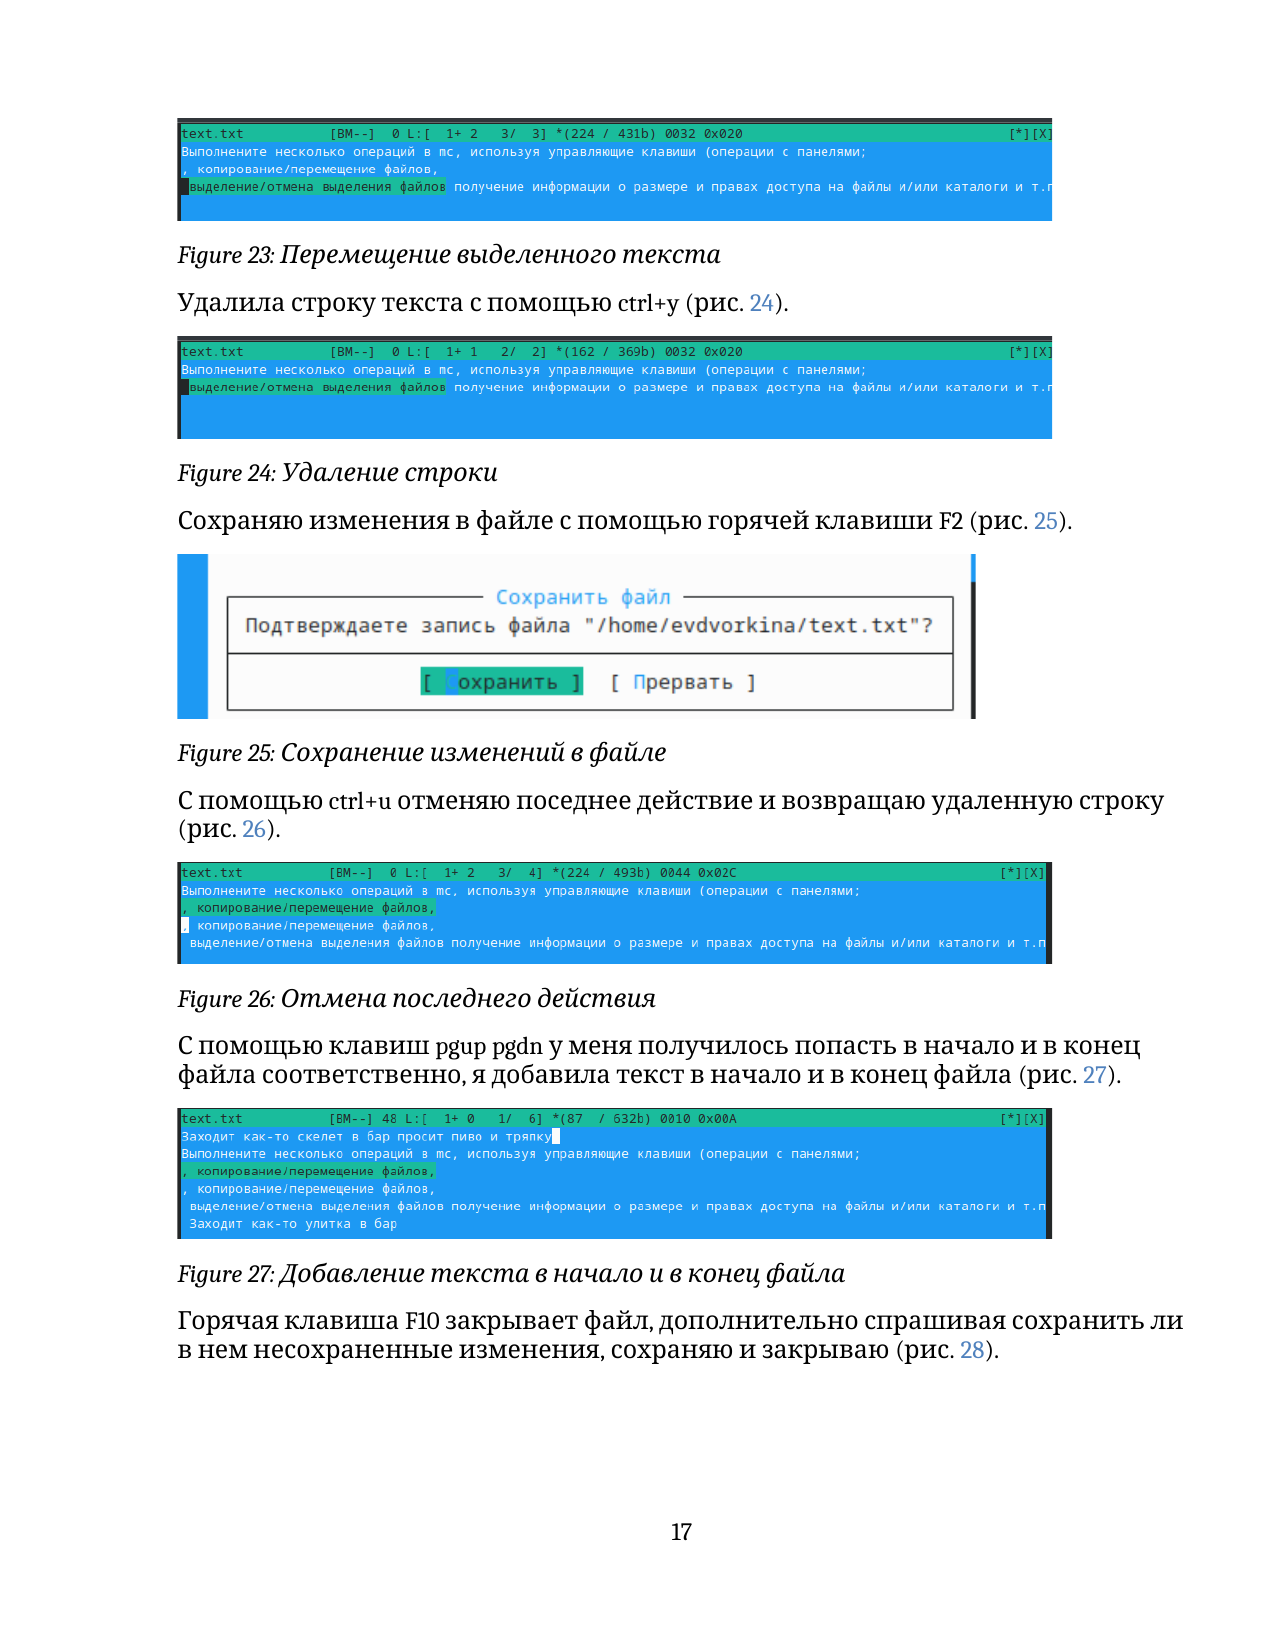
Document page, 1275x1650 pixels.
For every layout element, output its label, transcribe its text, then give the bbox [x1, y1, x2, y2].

picture [177, 118, 1053, 221]
picture [177, 862, 1053, 964]
text Figure 27: Добавление текста в начало и в конец файла [177, 1259, 1186, 1288]
picture [177, 554, 976, 719]
text Удалила строку текста с помощью ctrl+y (рис. 24). [177, 289, 1186, 317]
text Figure 25: Сохранение изменений в файле [177, 739, 1186, 768]
picture [177, 1108, 1053, 1239]
picture [177, 336, 1053, 439]
text Сохраняю изменения в файле с помощью горячей клавиши F2 (рис. 25). [177, 507, 1186, 535]
text С помощью ctrl+u отменяю поседнее действие и возвращаю удаленную строку (рис. 26). [177, 787, 1186, 844]
text С помощью клавиш pgup pgdn у меня получилось попасть в начало и в конец файла соответственно, я добавила текст в начало и в конец файла (рис. 27). [177, 1032, 1186, 1090]
text Figure 23: Перемещение выделенного текста [177, 241, 1186, 270]
text Figure 26: Отмена последнего действия [177, 985, 1186, 1013]
text Figure 24: Удаление строки [177, 459, 1186, 488]
text Горячая клавиша F10 закрывает файл, дополнительно спрашивая сохранить ли в нем несохраненные изменения, сохраняю и закрываю (рис. 28). [177, 1307, 1186, 1364]
